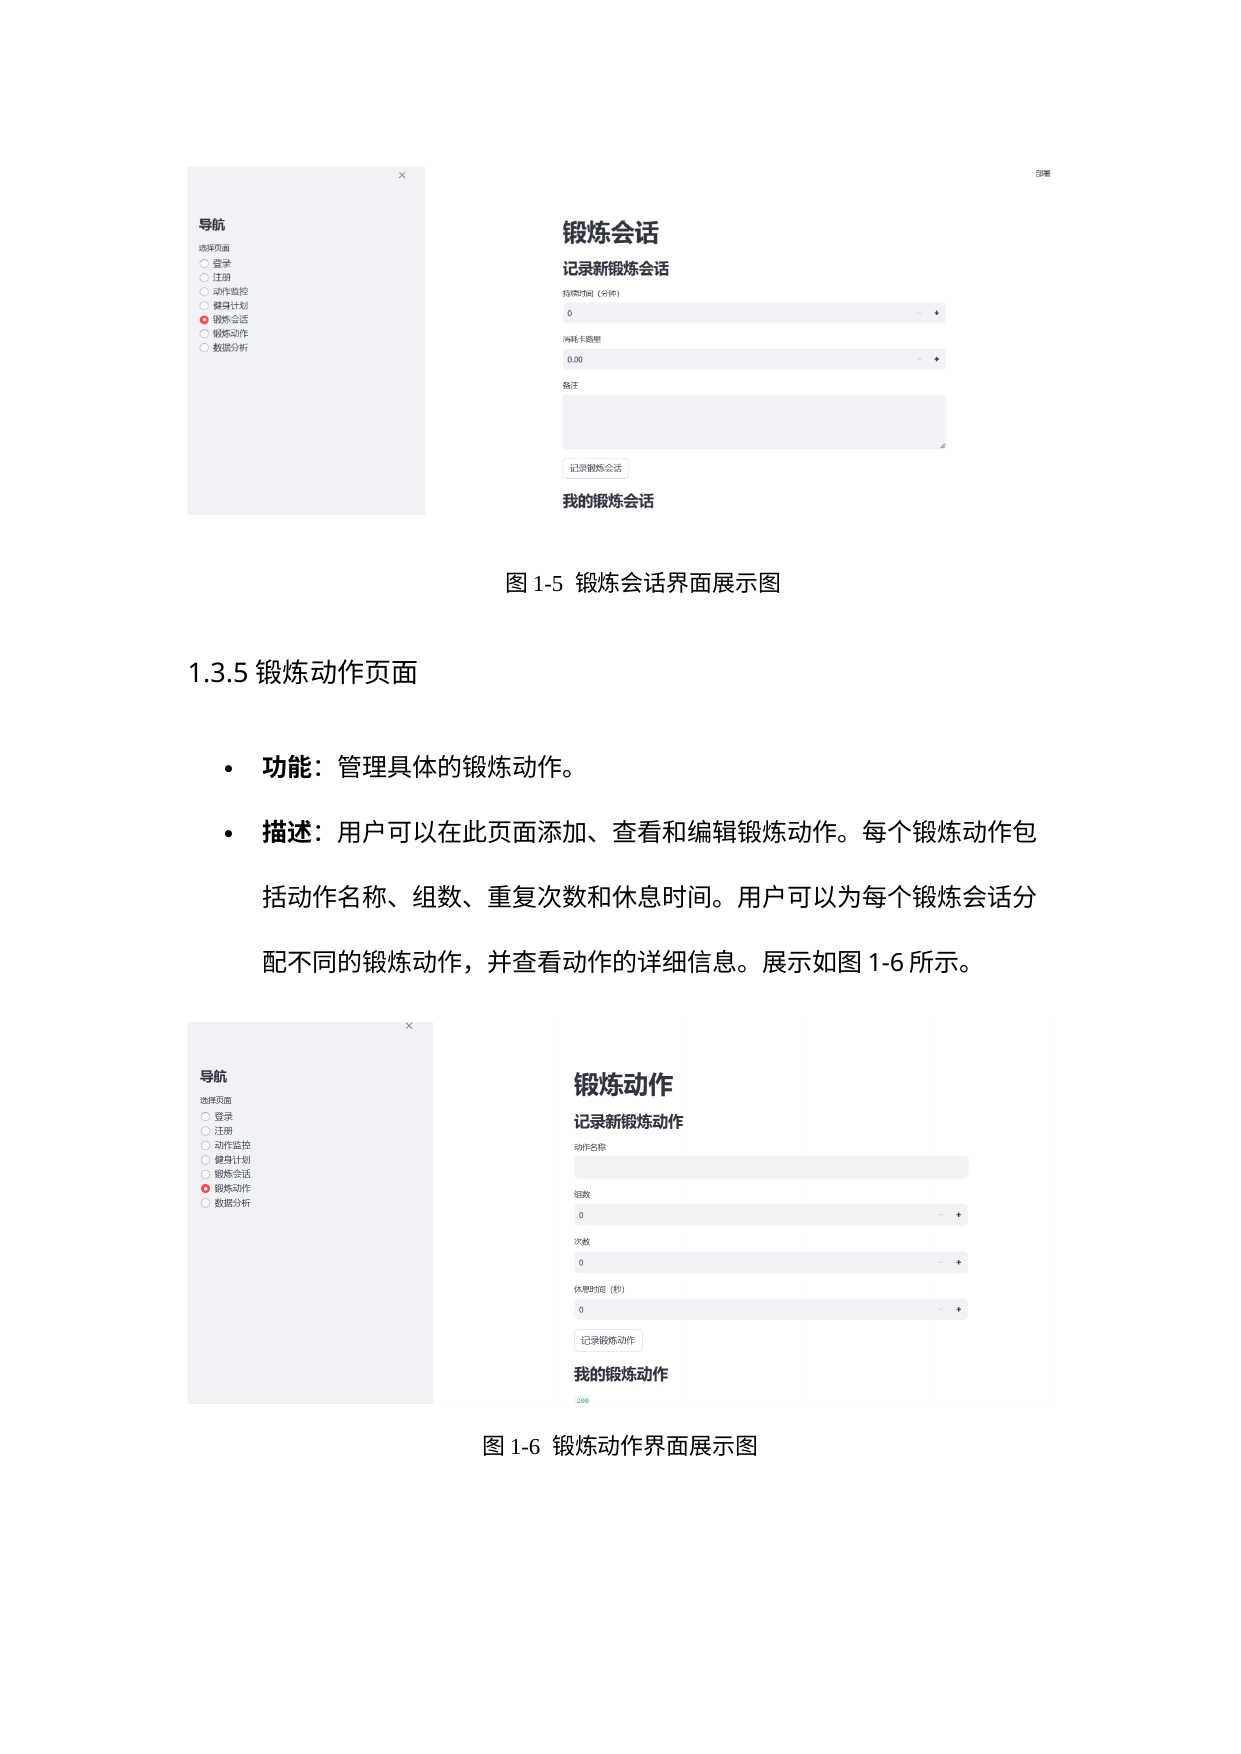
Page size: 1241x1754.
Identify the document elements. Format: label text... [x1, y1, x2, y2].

list 功能：管理具体的锻炼动作。 [225, 733, 1053, 798]
subtitle 1.3.5 锻炼动作页面 [187, 639, 1053, 704]
picture [187, 167, 1052, 515]
text 图1-6 锻炼动作界面展示图 [187, 1404, 1053, 1477]
text 图1-5 锻炼会话界面展示图 [187, 549, 1053, 614]
picture [187, 1022, 1053, 1404]
list 描述：用户可以在此页面添加、查看和编辑锻炼动作。每个锻炼动作包括动作名称、组数、重复次数和休息时间。用户可以为每个锻炼会话分配不同的锻炼动作，并查看动作的详细信息。展示如图1-6所示。 [225, 798, 1053, 993]
